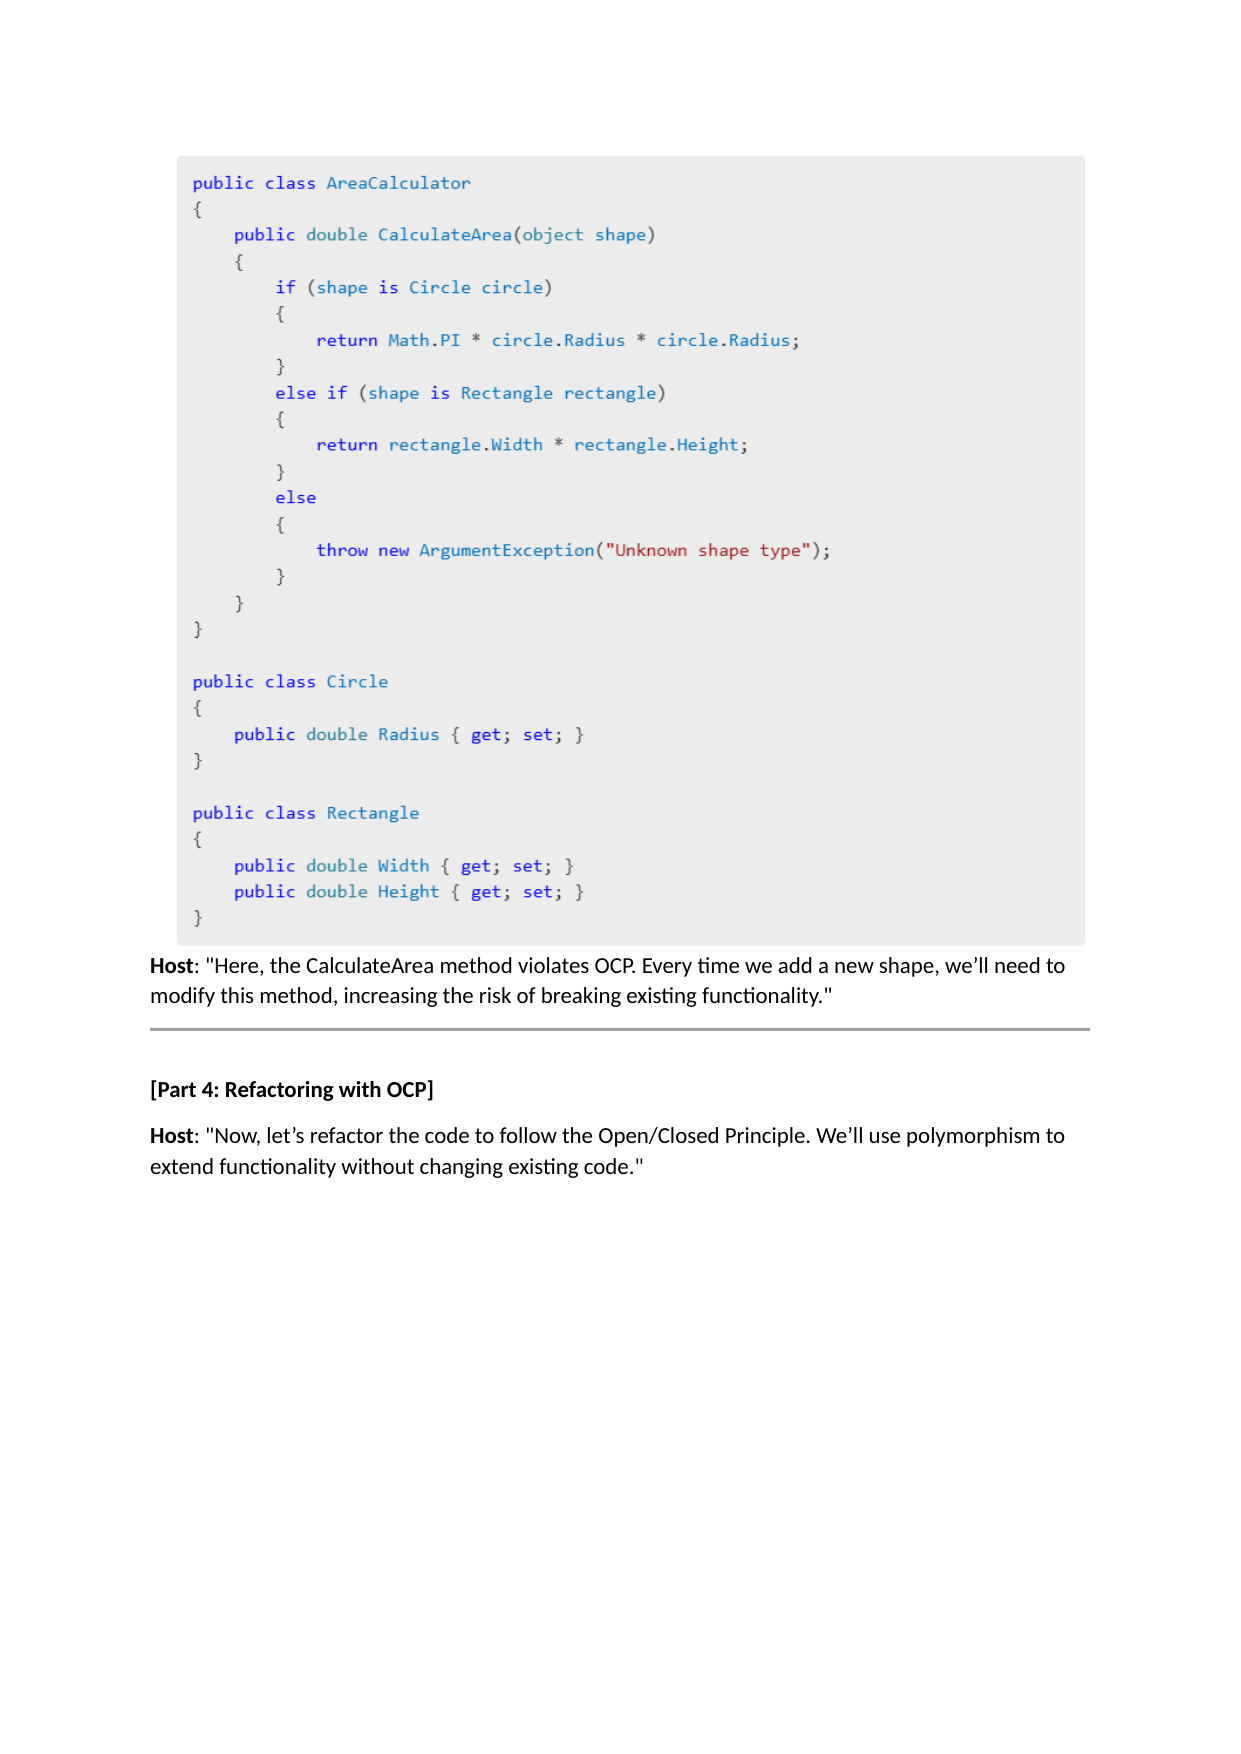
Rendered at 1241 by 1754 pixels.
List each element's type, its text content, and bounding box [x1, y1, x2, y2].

text Host: "Here, the CalculateArea method violates OCP. Every time we add a new shape, we’ll need to modify this method, increasing the risk of breaking existing functionality." [150, 949, 1090, 1009]
picture [150, 150, 1091, 949]
text Host: "Now, let’s refactor the code to follow the Open/Closed Principle. We’ll use polymorphism to extend functionality without changing existing code." [150, 1122, 1090, 1180]
text [Part 4: Refactoring with OCP] [150, 1075, 1090, 1103]
